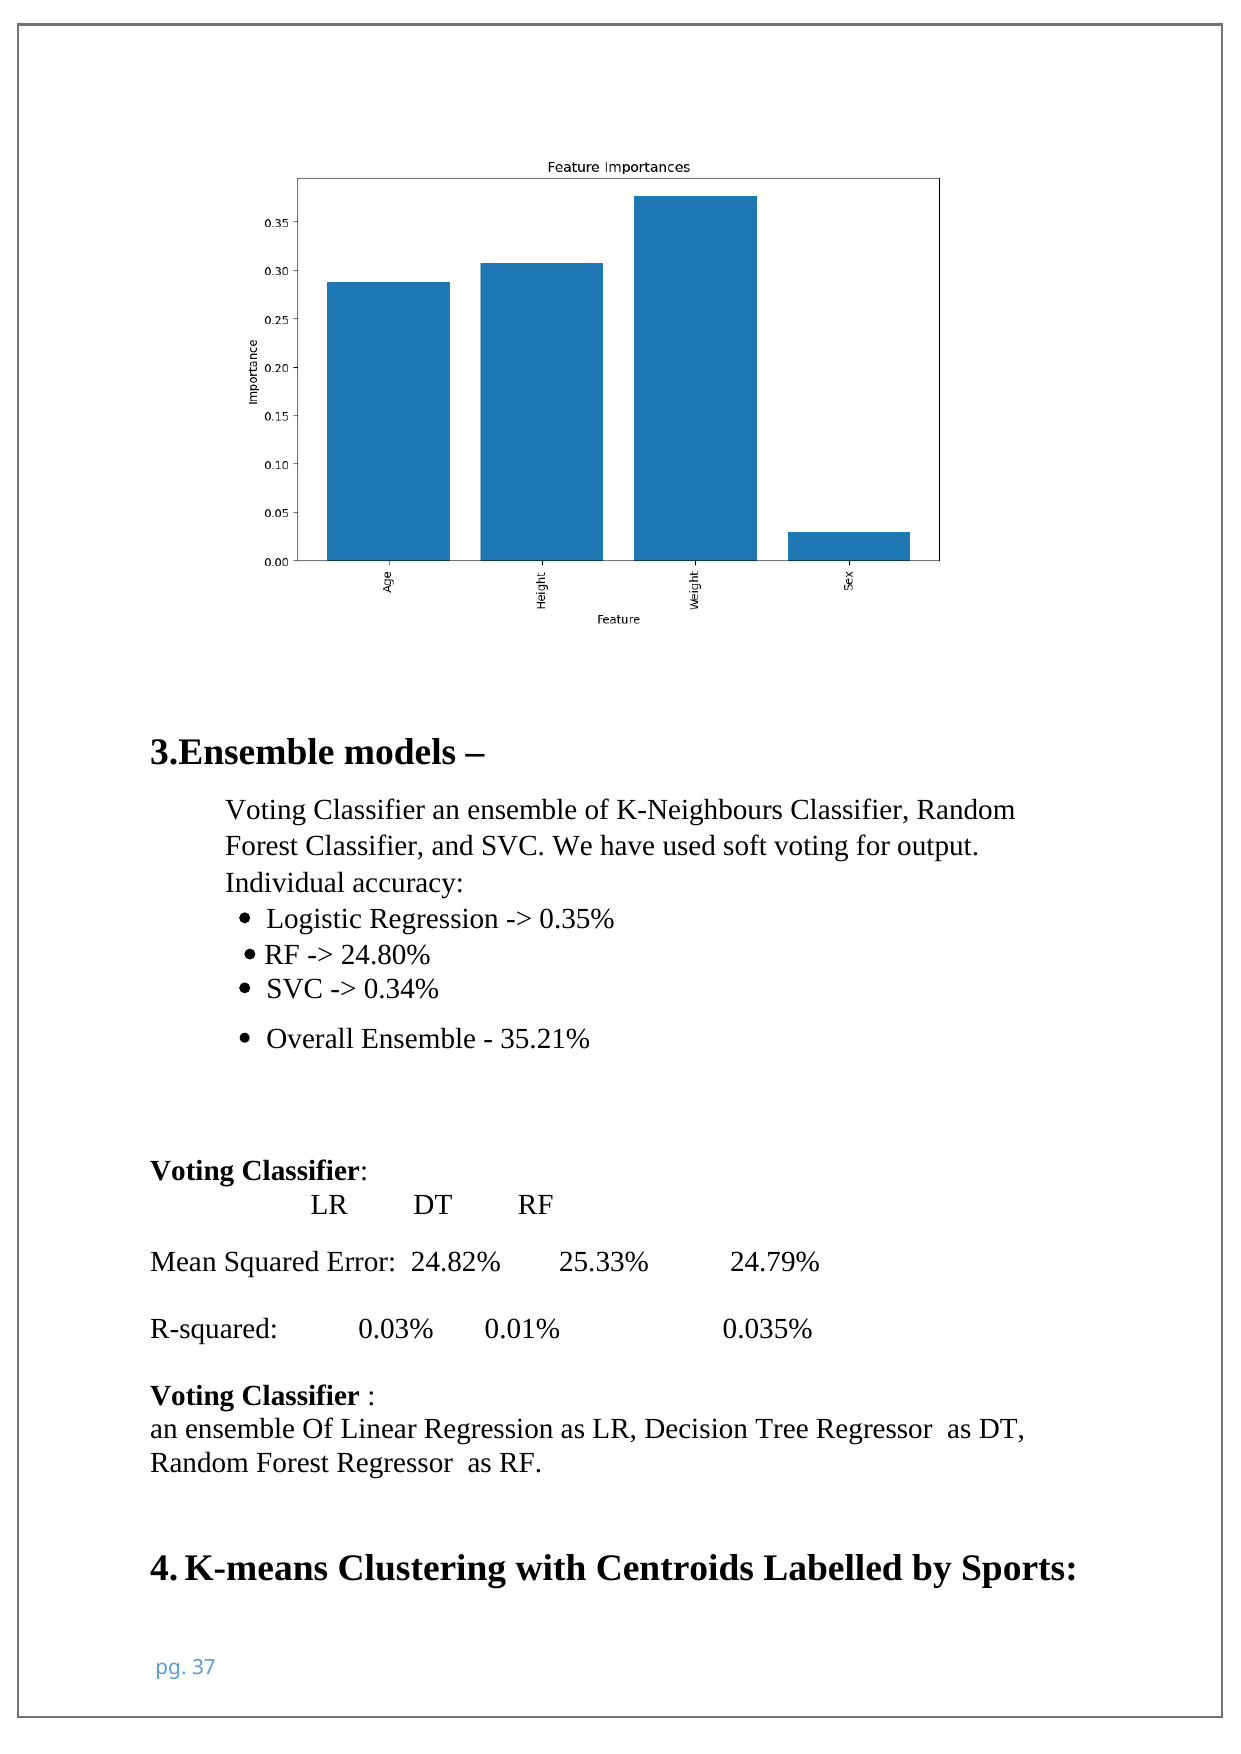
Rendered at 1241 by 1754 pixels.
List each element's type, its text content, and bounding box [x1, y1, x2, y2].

picture [225, 150, 992, 638]
text Mean Squared Error: 24.82% 25.33% 24.79% [150, 1244, 1090, 1277]
text RF -> 24.80% [150, 937, 1090, 971]
list Overall Ensemble - 35.21% [225, 1021, 1090, 1055]
list Logistic Regression -> 0.35% [225, 901, 1090, 934]
text 3.Ensemble models – [150, 729, 1090, 772]
text Voting Classifier : [150, 1378, 1090, 1412]
text R-squared: 0.03% 0.01% 0.035% [150, 1311, 1090, 1344]
text Voting Classifier: [150, 1153, 1090, 1187]
list SVC -> 0.34% [225, 971, 1090, 1004]
text an ensemble Of Linear Regression as LR, Decision Tree Regressor as DT, Random Forest Regressor as RF. [150, 1412, 1090, 1479]
text 4. K-means Clustering with Centroids Labelled by Sports: [150, 1546, 1090, 1589]
text LR DT RF [150, 1187, 1090, 1220]
list Voting Classifier an ensemble of K-Neighbours Classifier, Random Forest Classifier, and SVC. We have used soft voting for output. Individual accuracy: [225, 792, 1090, 898]
